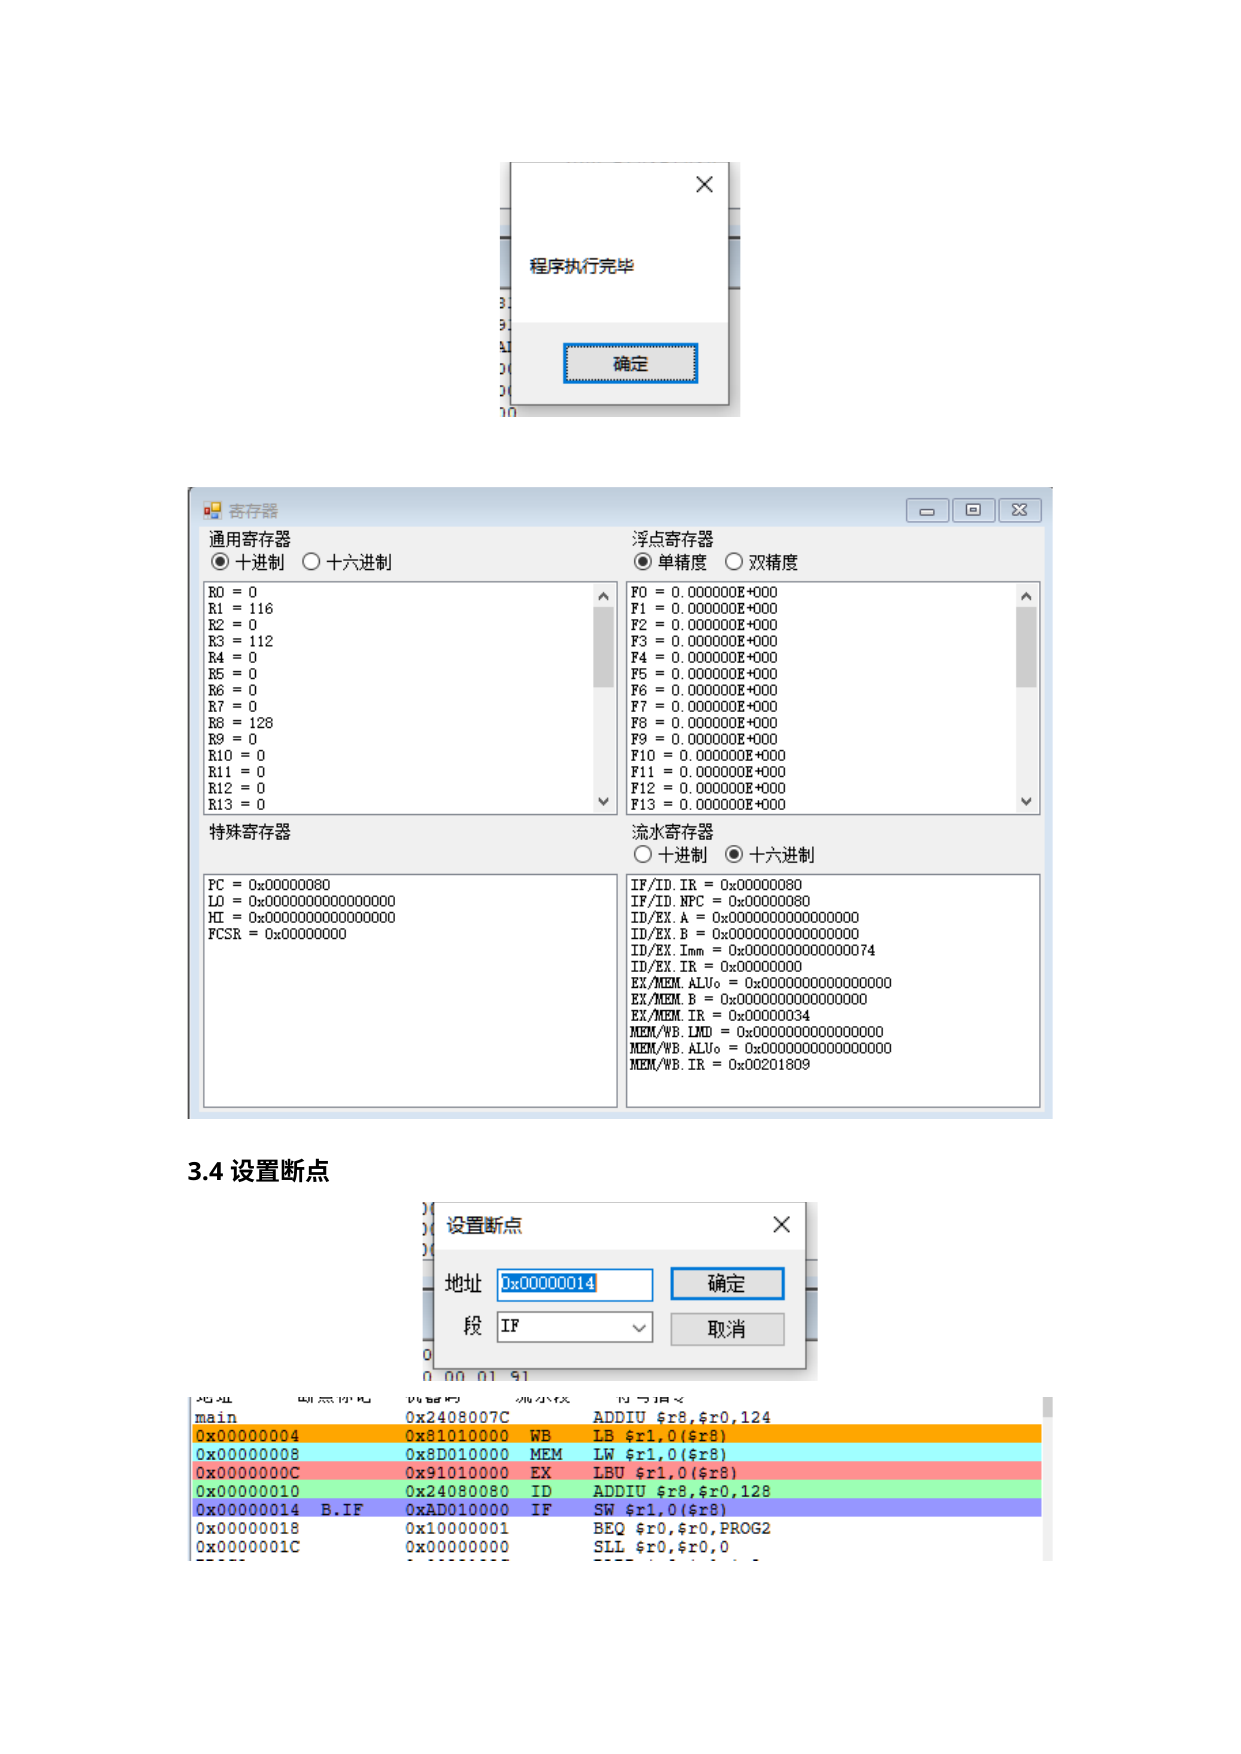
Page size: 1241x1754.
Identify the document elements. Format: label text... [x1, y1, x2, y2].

picture [499, 162, 741, 417]
picture [187, 487, 1053, 1119]
picture [422, 1202, 818, 1381]
text 3.4 设置断点 [187, 1137, 1053, 1202]
picture [187, 1397, 1053, 1561]
